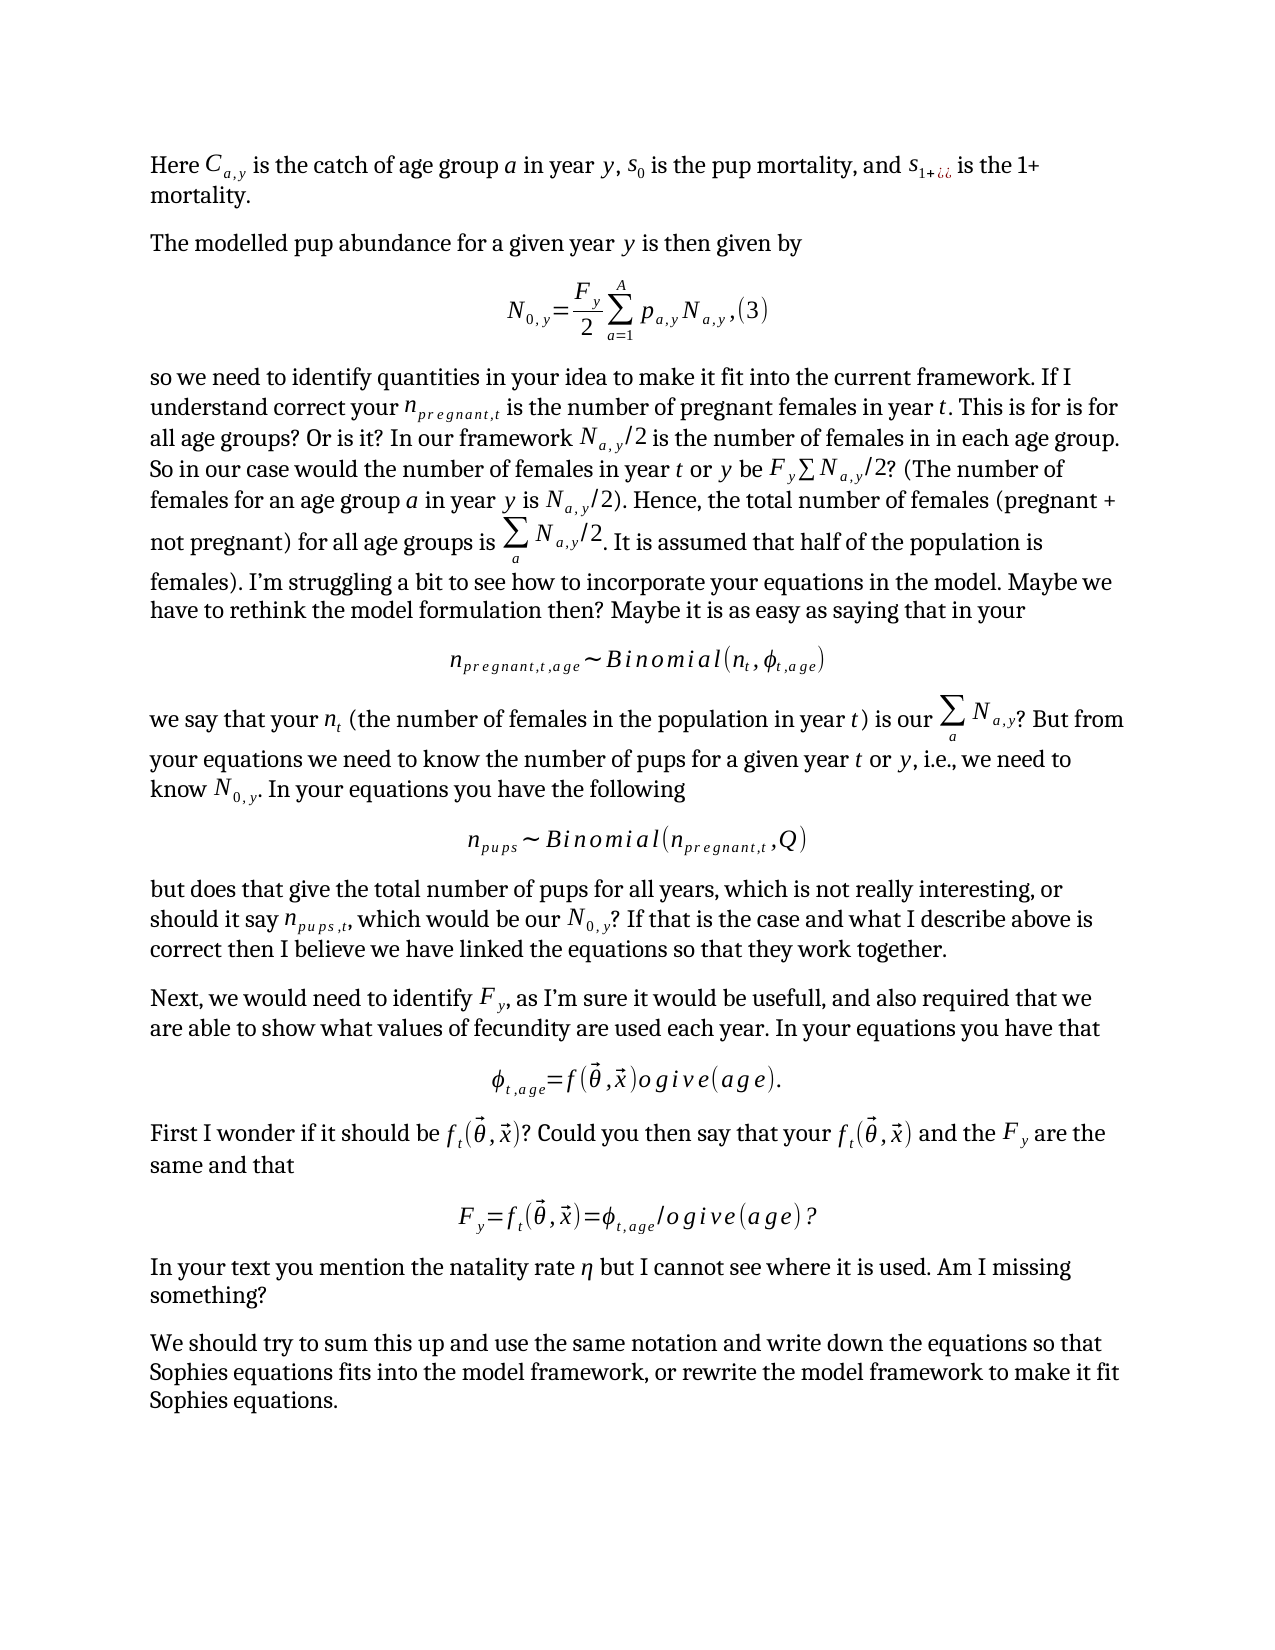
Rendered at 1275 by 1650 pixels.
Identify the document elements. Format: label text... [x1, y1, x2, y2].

text We should try to sum this up and use the same notation and write down the equations so that Sophies equations fits into the model framework, or rewrite the model framework to make it fit Sophies equations. [150, 1329, 1125, 1415]
text First I wonder if it should be ? Could you then say that your and the are the same and that [150, 1115, 1125, 1179]
text In your text you mention the natality rate but I cannot see where it is used. Am I missing something? [150, 1252, 1125, 1310]
text Here is the catch of age group in year , is the pup mortality, and is the 1+ mortality. [150, 150, 1125, 210]
text Next, we would need to identify , as I’m sure it would be usefull, and also required that we are able to show what values of fecundity are used each year. In your equations you have that [150, 982, 1125, 1042]
text The modelled pup abundance for a given year is then given by [150, 229, 1125, 258]
text so we need to identify quantities in your idea to make it fit into the current framework. If I understand correct your is the number of pregnant females in year . This is for is for all age groups? Or is it? In our framework is the number of females in in each age group. So in our case would the number of females in year or be ? (The number of females for an age group in year is ). Hence, the total number of females (pregnant + not pregnant) for all age groups is . It is assumed that half of the population is females). I’m struggling a bit to see how to incorporate your equations in the model. Maybe we have to rethink the model formulation then? Maybe it is as easy as saying that in your [150, 362, 1125, 625]
text but does that give the total number of pups for all years, which is not really interesting, or should it say , which would be our ? If that is the case and what I describe above is correct then I believe we have linked the equations so that they work together. [150, 875, 1125, 964]
text we say that your (the number of females in the population in year ) is our ? But from your equations we need to know the number of pups for a given year or , i.e., we need to know . In your equations you have the following [150, 694, 1125, 805]
